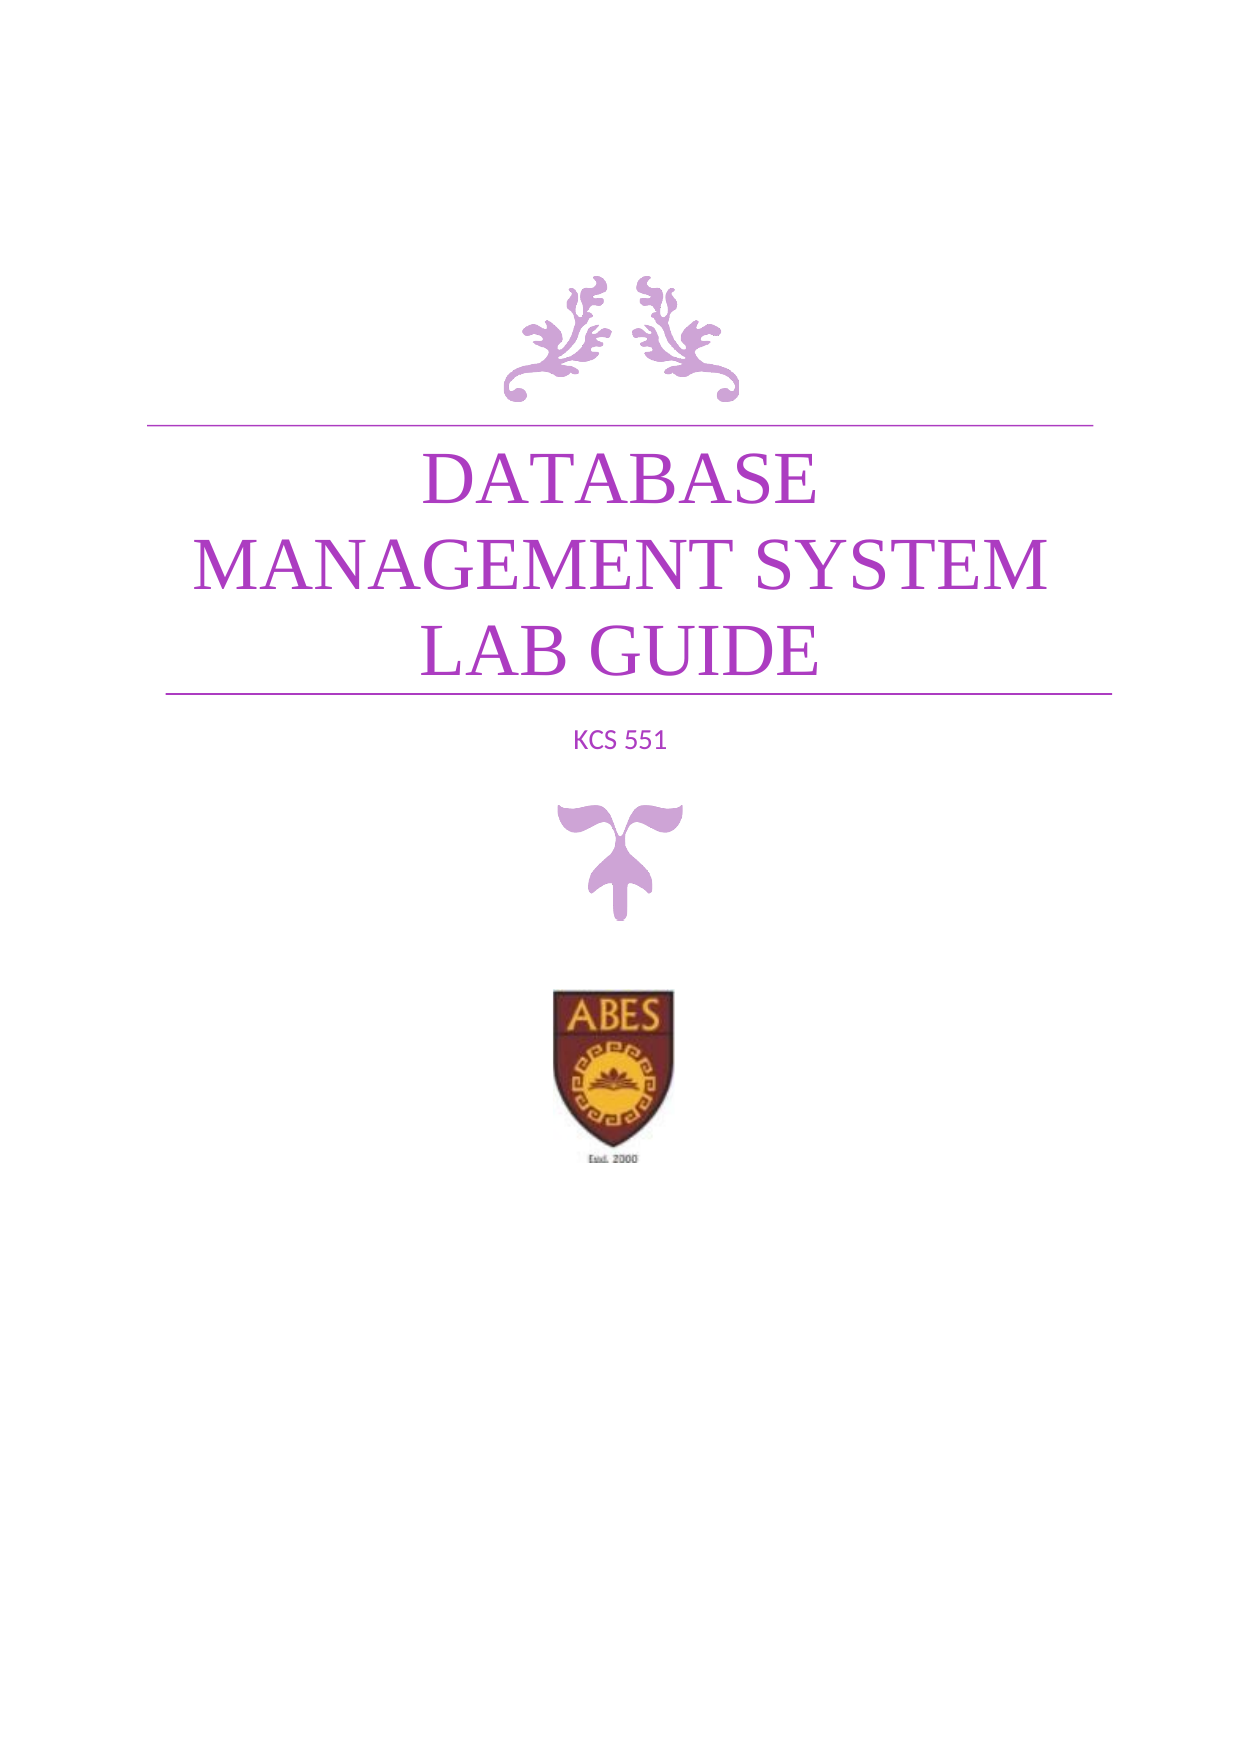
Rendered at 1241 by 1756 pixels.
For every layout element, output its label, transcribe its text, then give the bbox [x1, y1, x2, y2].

picture [552, 989, 675, 1163]
title DATABASE MANAGEMENT SYSTEM LAB GUIDE [191, 433, 1049, 692]
picture [503, 276, 739, 402]
text KCS 551 [306, 721, 934, 756]
picture [557, 805, 683, 921]
